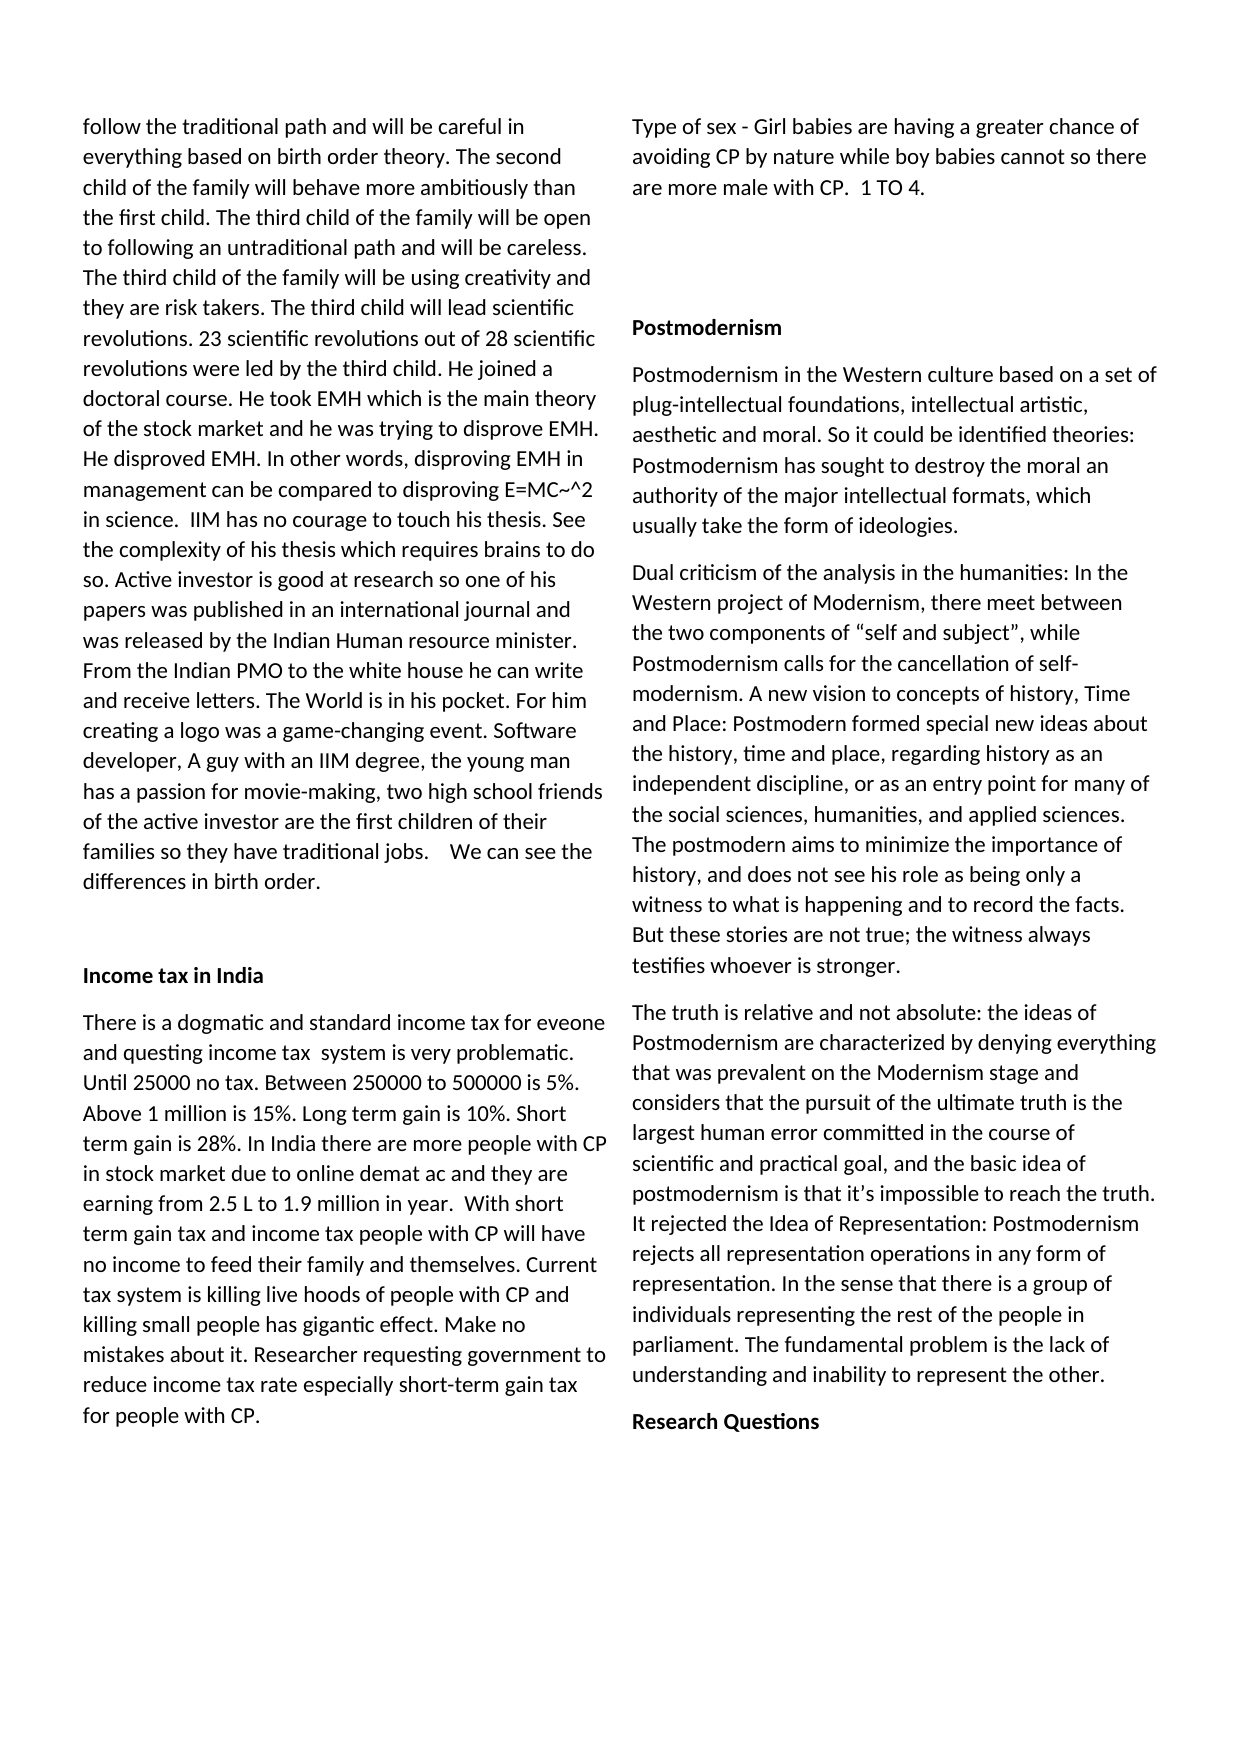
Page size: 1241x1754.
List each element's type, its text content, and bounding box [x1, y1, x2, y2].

text Income tax in India [83, 961, 608, 989]
text Dual criticism of the analysis in the humanities: In the Western project of Modernism, there meet between the two components of “self and subject”, while Postmodernism calls for the cancellation of self-modernism. A new vision to concepts of history, Time and Place: Postmodern formed special new ideas about the history, time and place, regarding history as an independent discipline, or as an entry point for many of the social sciences, humanities, and applied sciences. The postmodern aims to minimize the importance of history, and does not see his role as being only a witness to what is happening and to record the facts. But these stories are not true; the witness always testifies whoever is stronger. [632, 558, 1157, 979]
text Postmodernism in the Western culture based on a set of plug-intellectual foundations, intellectual artistic, aesthetic and moral. So it could be identified theories: Postmodernism has sought to destroy the moral an authority of the major intellectual formats, which usually take the form of ideologies. [632, 360, 1157, 539]
text Research Questions [632, 1407, 1157, 1435]
text Type of sex - Girl babies are having a greater chance of avoiding CP by nature while boy babies cannot so there are more male with CP. 1 TO 4. [632, 112, 1157, 201]
text The truth is relative and not absolute: the ideas of Postmodernism are characterized by denying everything that was prevalent on the Modernism stage and considers that the pursuit of the ultimate truth is the largest human error committed in the course of scientific and practical goal, and the basic idea of postmodernism is that it’s impossible to reach the truth. It rejected the Idea of Representation: Postmodernism rejects all representation operations in any form of representation. In the sense that there is a group of individuals representing the rest of the people in parliament. The fundamental problem is the lack of understanding and inability to represent the other. [632, 998, 1157, 1388]
text There is a dogmatic and standard income tax for eveone and questing income tax system is very problematic. Until 25000 no tax. Between 250000 to 500000 is 5%. Above 1 million is 15%. Long term gain is 10%. Short term gain is 28%. In India there are more people with CP in stock market due to online demat ac and they are earning from 2.5 L to 1.9 million in year. With short term gain tax and income tax people with CP will have no income to feed their family and themselves. Current tax system is killing live hoods of people with CP and killing small people has gigantic effect. Make no mistakes about it. Researcher requesting government to reduce income tax rate especially short-term gain tax for people with CP. [83, 1008, 608, 1429]
text Postmodernism [632, 313, 1157, 341]
